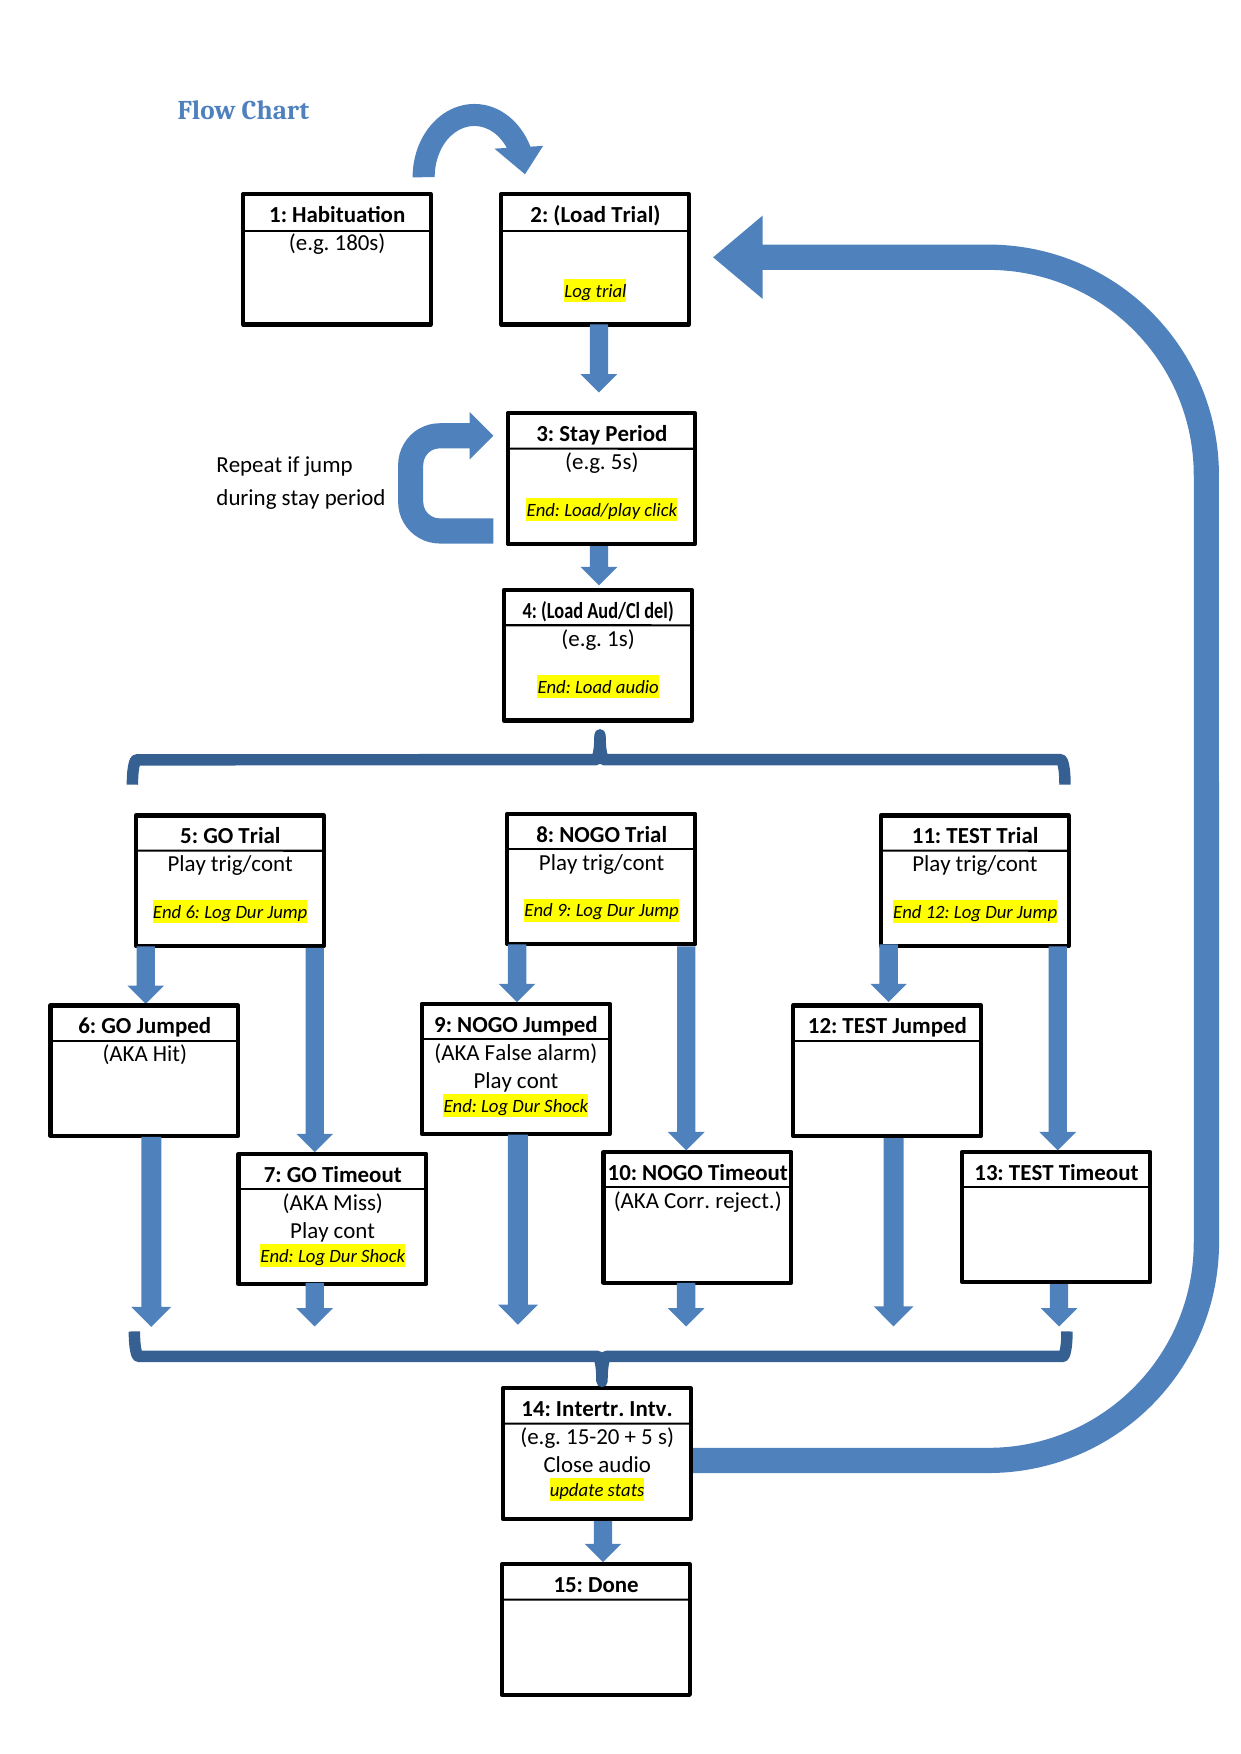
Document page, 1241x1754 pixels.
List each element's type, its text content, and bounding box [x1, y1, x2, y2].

text Flow Chart [177, 95, 1063, 126]
